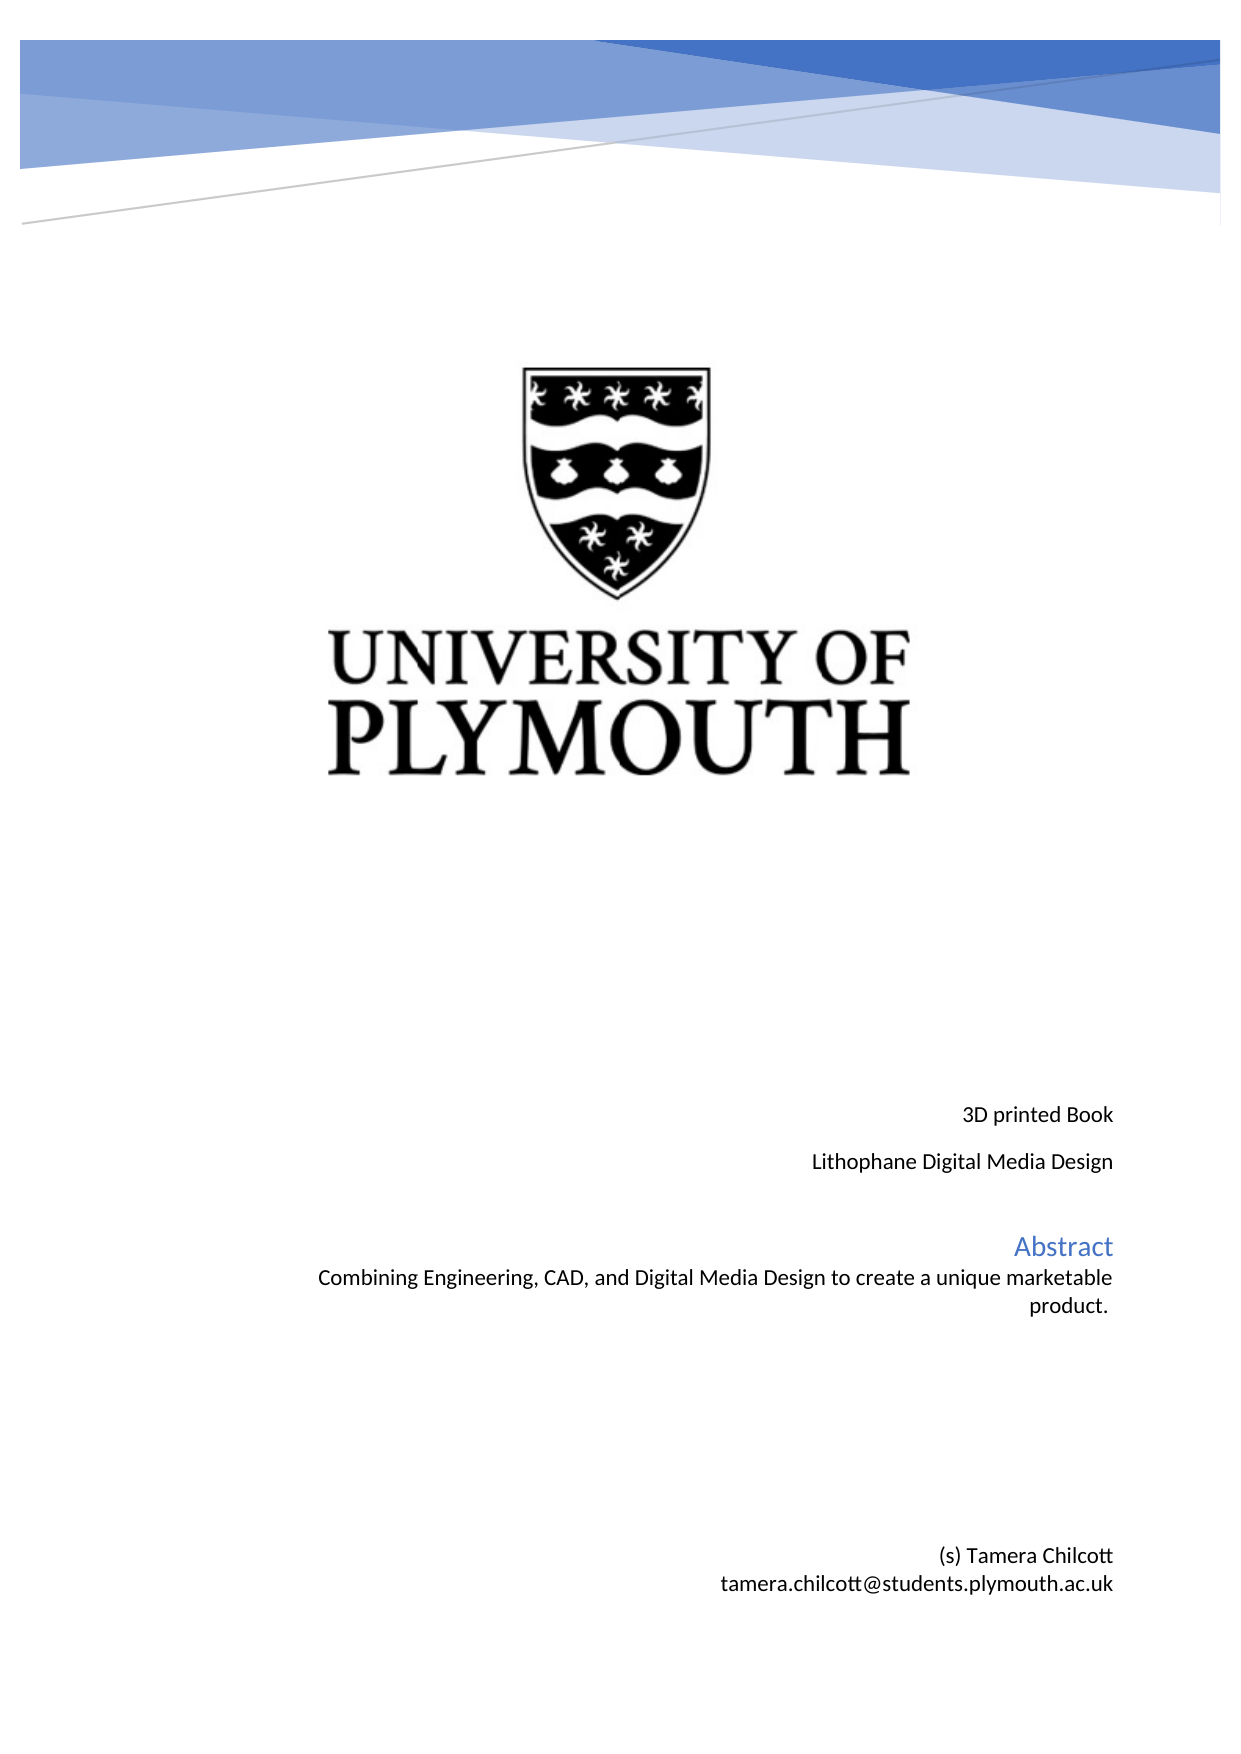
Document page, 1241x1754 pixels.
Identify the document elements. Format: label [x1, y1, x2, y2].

picture [20, 40, 1221, 240]
picture [316, 300, 919, 902]
